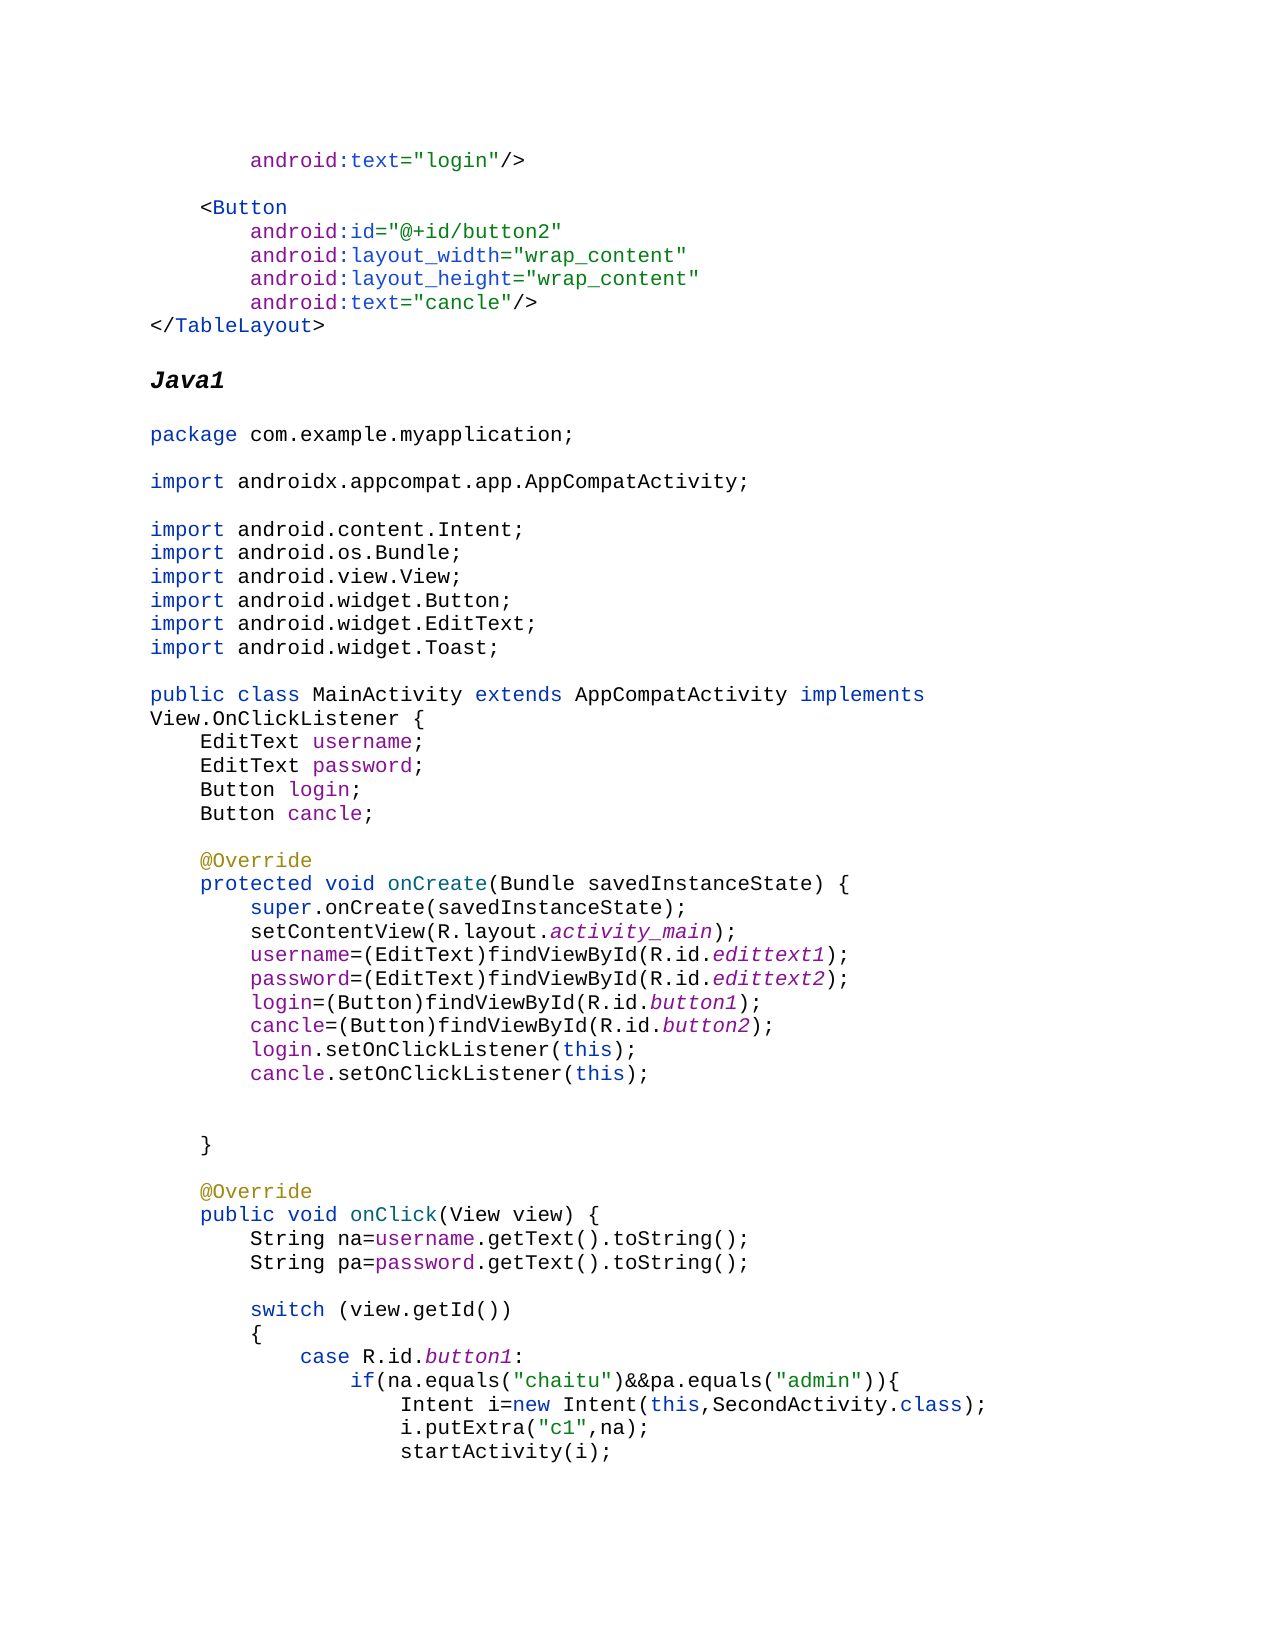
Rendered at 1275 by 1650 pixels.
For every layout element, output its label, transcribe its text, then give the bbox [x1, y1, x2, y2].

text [150, 424, 1125, 1488]
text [150, 150, 1125, 339]
text Java1 [150, 367, 1125, 396]
